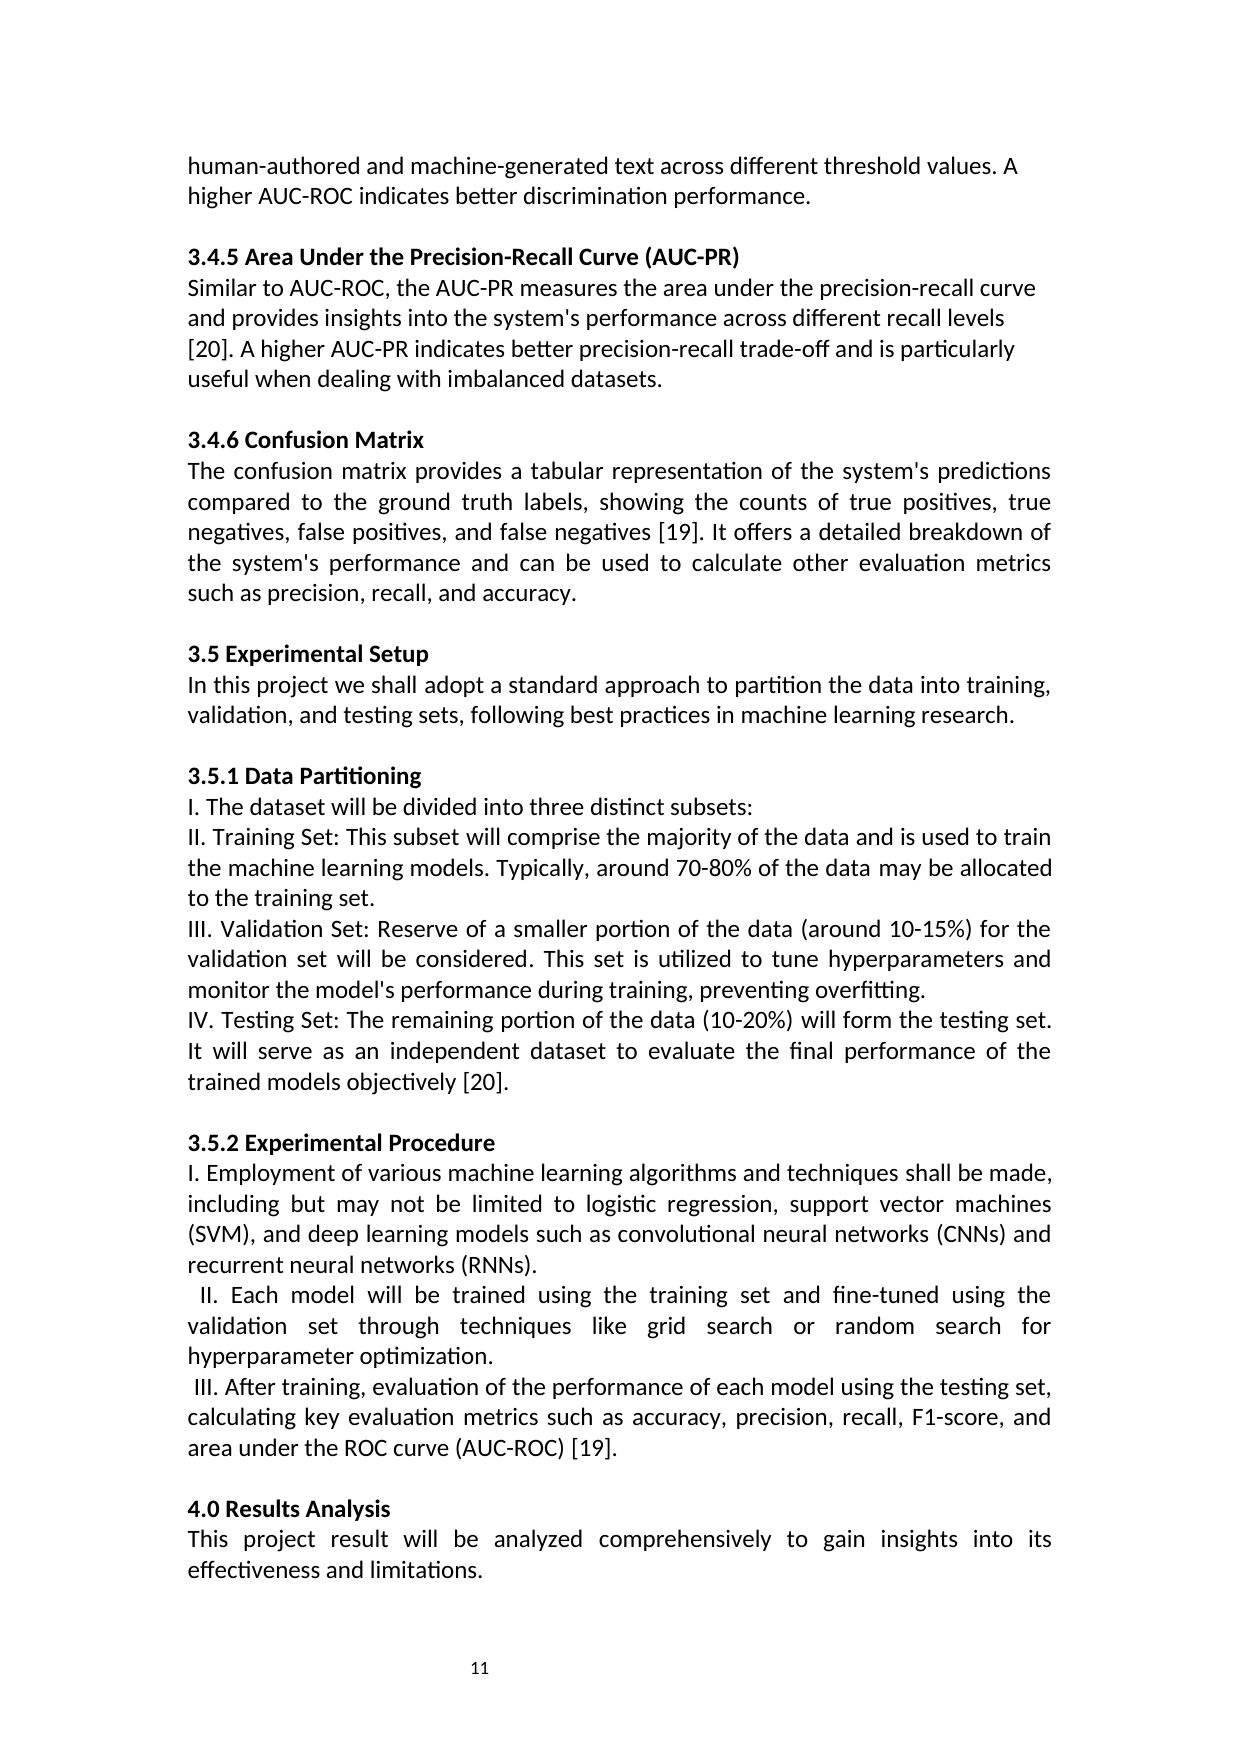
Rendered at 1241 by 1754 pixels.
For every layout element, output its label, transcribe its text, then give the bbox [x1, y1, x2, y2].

text 3.4.5 Area Under the Precision-Recall Curve (AUC-PR) [187, 242, 1053, 272]
text IV. Testing Set: The remaining portion of the data (10-20%) will form the testing set. It will serve as an independent dataset to evaluate the final performance of the trained models objectively [20]. [187, 1004, 1053, 1096]
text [187, 150, 1053, 211]
text The confusion matrix provides a tabular representation of the system's predictions compared to the ground truth labels, showing the counts of true positives, true negatives, false positives, and false negatives [19]. It offers a detailed breakdown of the system's performance and can be used to calculate other evaluation metrics such as precision, recall, and accuracy. [187, 455, 1053, 608]
text In this project we shall adopt a standard approach to partition the data into training, validation, and testing sets, following best practices in machine learning research. [187, 669, 1053, 730]
text III. Validation Set: Reserve of a smaller portion of the data (around 10-15%) for the validation set will be considered. This set is utilized to tune hyperparameters and monitor the model's performance during training, preventing overfitting. [187, 913, 1053, 1004]
text 3.5.2 Experimental Procedure [187, 1127, 1053, 1157]
text 3.4.6 Confusion Matrix [187, 425, 1053, 455]
text 3.5 Experimental Setup [187, 638, 1053, 669]
text This project result will be analyzed comprehensively to gain insights into its effectiveness and limitations. [187, 1523, 1053, 1584]
text 4.0 Results Analysis [187, 1493, 1053, 1523]
text 3.5.1 Data Partitioning [187, 760, 1053, 791]
text I. The dataset will be divided into three distinct subsets: [187, 791, 1053, 821]
text I. Employment of various machine learning algorithms and techniques shall be made, including but may not be limited to logistic regression, support vector machines (SVM), and deep learning models such as convolutional neural networks (CNNs) and recurrent neural networks (RNNs). [187, 1157, 1053, 1279]
text II. Each model will be trained using the training set and fine-tuned using the validation set through techniques like grid search or random search for hyperparameter optimization. [187, 1279, 1053, 1371]
text Similar to AUC-ROC, the AUC-PR measures the area under the precision-recall curve and provides insights into the system's performance across different recall levels [20]. A higher AUC-PR indicates better precision-recall trade-off and is particularly useful when dealing with imbalanced datasets. [187, 272, 1053, 394]
text II. Training Set: This subset will comprise the majority of the data and is used to train the machine learning models. Typically, around 70-80% of the data may be allocated to the training set. [187, 821, 1053, 913]
text III. After training, evaluation of the performance of each model using the testing set, calculating key evaluation metrics such as accuracy, precision, recall, F1-score, and area under the ROC curve (AUC-ROC) [19]. [187, 1371, 1053, 1462]
